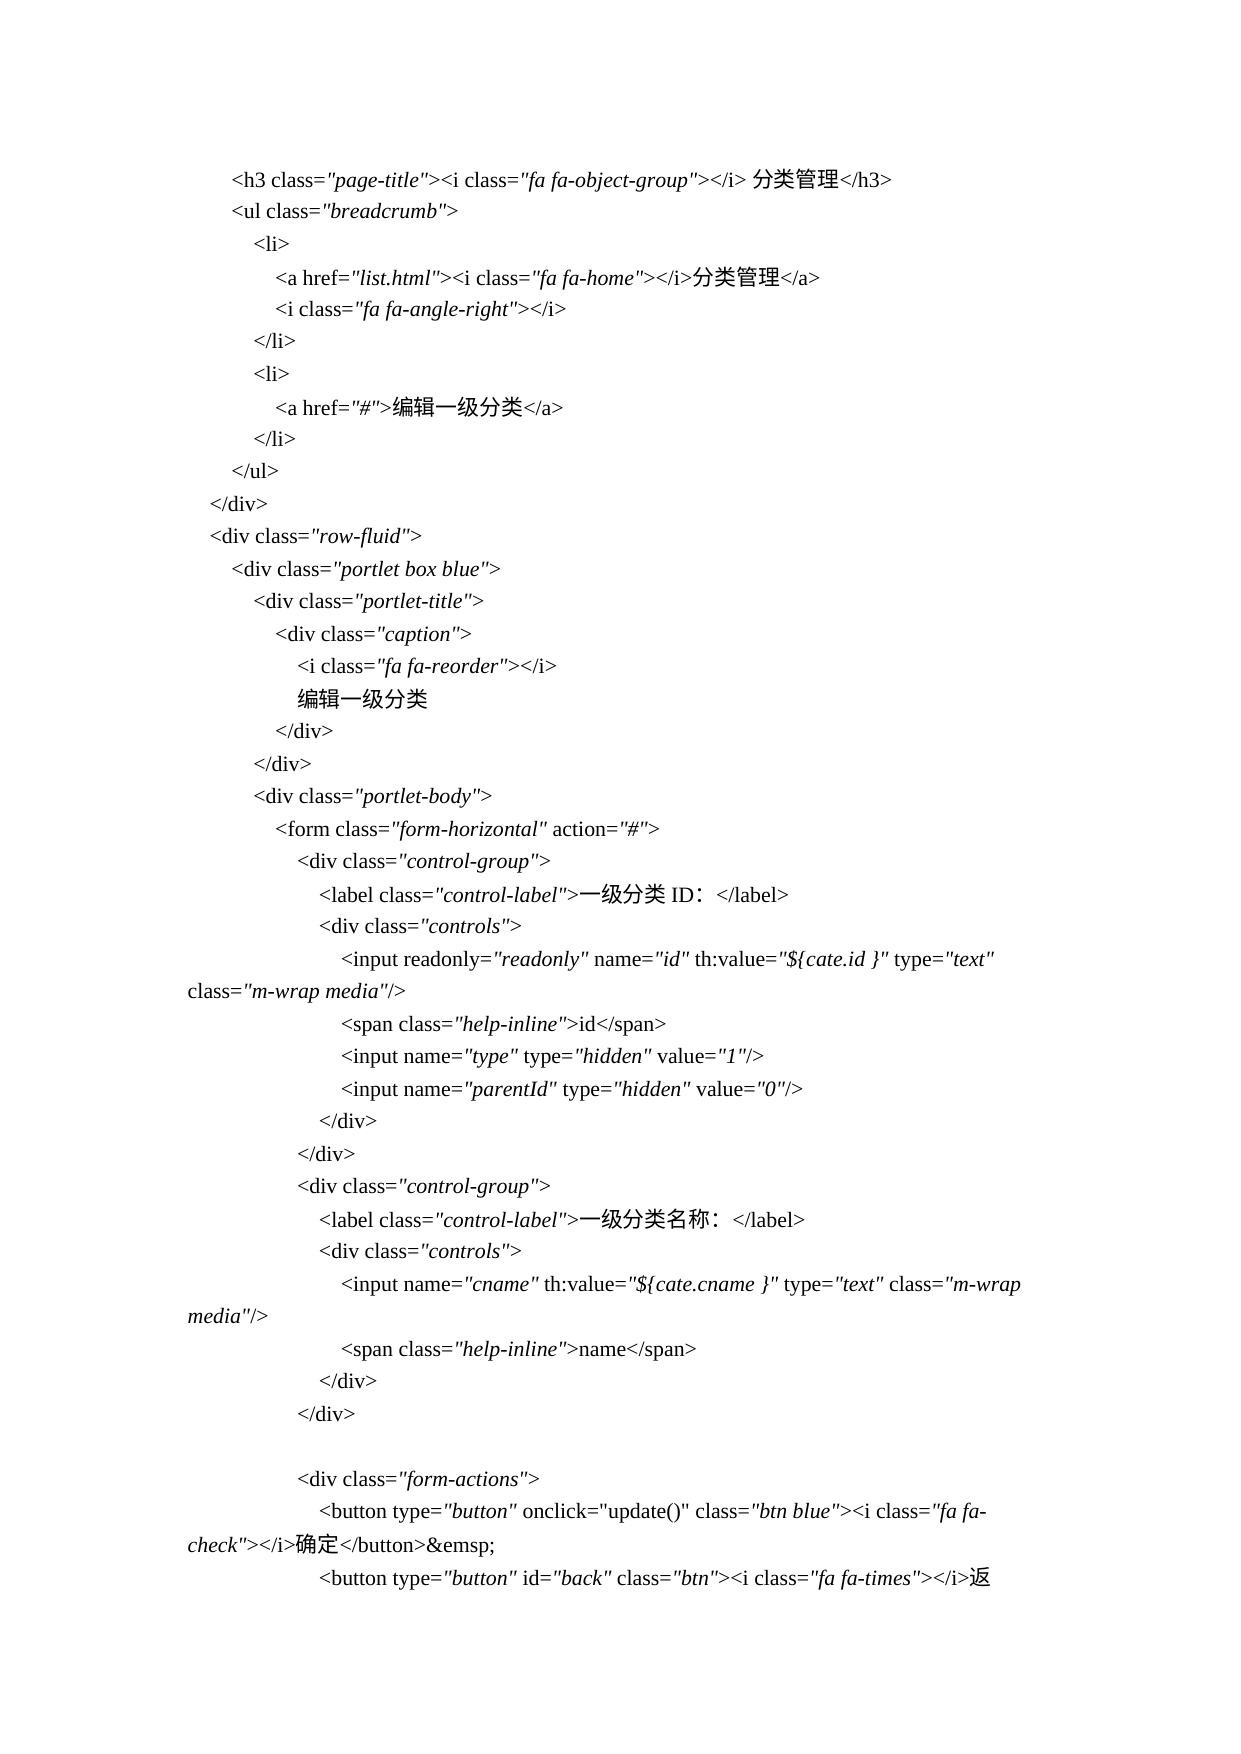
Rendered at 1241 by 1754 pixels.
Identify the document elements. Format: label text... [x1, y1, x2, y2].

text <label class="control-label">一级分类名称：</label> [187, 1202, 1053, 1234]
text <ul class="breadcrumb"> [187, 194, 1053, 227]
text <li> [187, 227, 1053, 259]
text <form class="form-horizontal" action="#"> [187, 812, 1053, 844]
text </div> [187, 747, 1053, 779]
text </div> [187, 1104, 1053, 1137]
text <div class="form-actions"> [187, 1462, 1053, 1494]
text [187, 1559, 1053, 1592]
text <span class="help-inline">name</span> [187, 1332, 1053, 1364]
text <div class="control-group"> [187, 1169, 1053, 1202]
text </ul> [187, 454, 1053, 487]
text <div class="portlet-title"> [187, 584, 1053, 617]
text </div> [187, 487, 1053, 519]
text <input name="cname" th:value="${cate.cname }" type="text" class="m-wrap media"/> [187, 1267, 1053, 1332]
text <input readonly="readonly" name="id" th:value="${cate.id }" type="text" class="m-wrap media"/> [187, 942, 1053, 1007]
text <div class="controls"> [187, 1234, 1053, 1267]
text </div> [187, 714, 1053, 747]
text <span class="help-inline">id</span> [187, 1007, 1053, 1039]
text <button type="button" onclick="update()" class="btn blue"><i class="fa fa-check"></i>确定</button>&emsp; [187, 1494, 1053, 1559]
text <div class="controls"> [187, 909, 1053, 942]
text </div> [187, 1364, 1053, 1397]
text <input name="parentId" type="hidden" value="0"/> [187, 1072, 1053, 1104]
text <div class="row-fluid"> [187, 519, 1053, 552]
text <div class="portlet-body"> [187, 779, 1053, 812]
text <i class="fa fa-angle-right"></i> [187, 292, 1053, 324]
text <div class="caption"> [187, 617, 1053, 649]
text <div class="portlet box blue"> [187, 552, 1053, 584]
text <a href="list.html"><i class="fa fa-home"></i>分类管理</a> [187, 259, 1053, 292]
text 编辑一级分类 [187, 682, 1053, 714]
text <h3 class="page-title"><i class="fa fa-object-group"></i> 分类管理</h3> [187, 162, 1053, 194]
text <i class="fa fa-reorder"></i> [187, 649, 1053, 682]
text </li> [187, 422, 1053, 454]
text </div> [187, 1397, 1053, 1429]
text <a href="#">编辑一级分类</a> [187, 389, 1053, 422]
text <li> [187, 357, 1053, 389]
text <input name="type" type="hidden" value="1"/> [187, 1039, 1053, 1072]
text <div class="control-group"> [187, 844, 1053, 877]
text <label class="control-label">一级分类ID：</label> [187, 877, 1053, 909]
text </div> [187, 1137, 1053, 1169]
text </li> [187, 324, 1053, 357]
